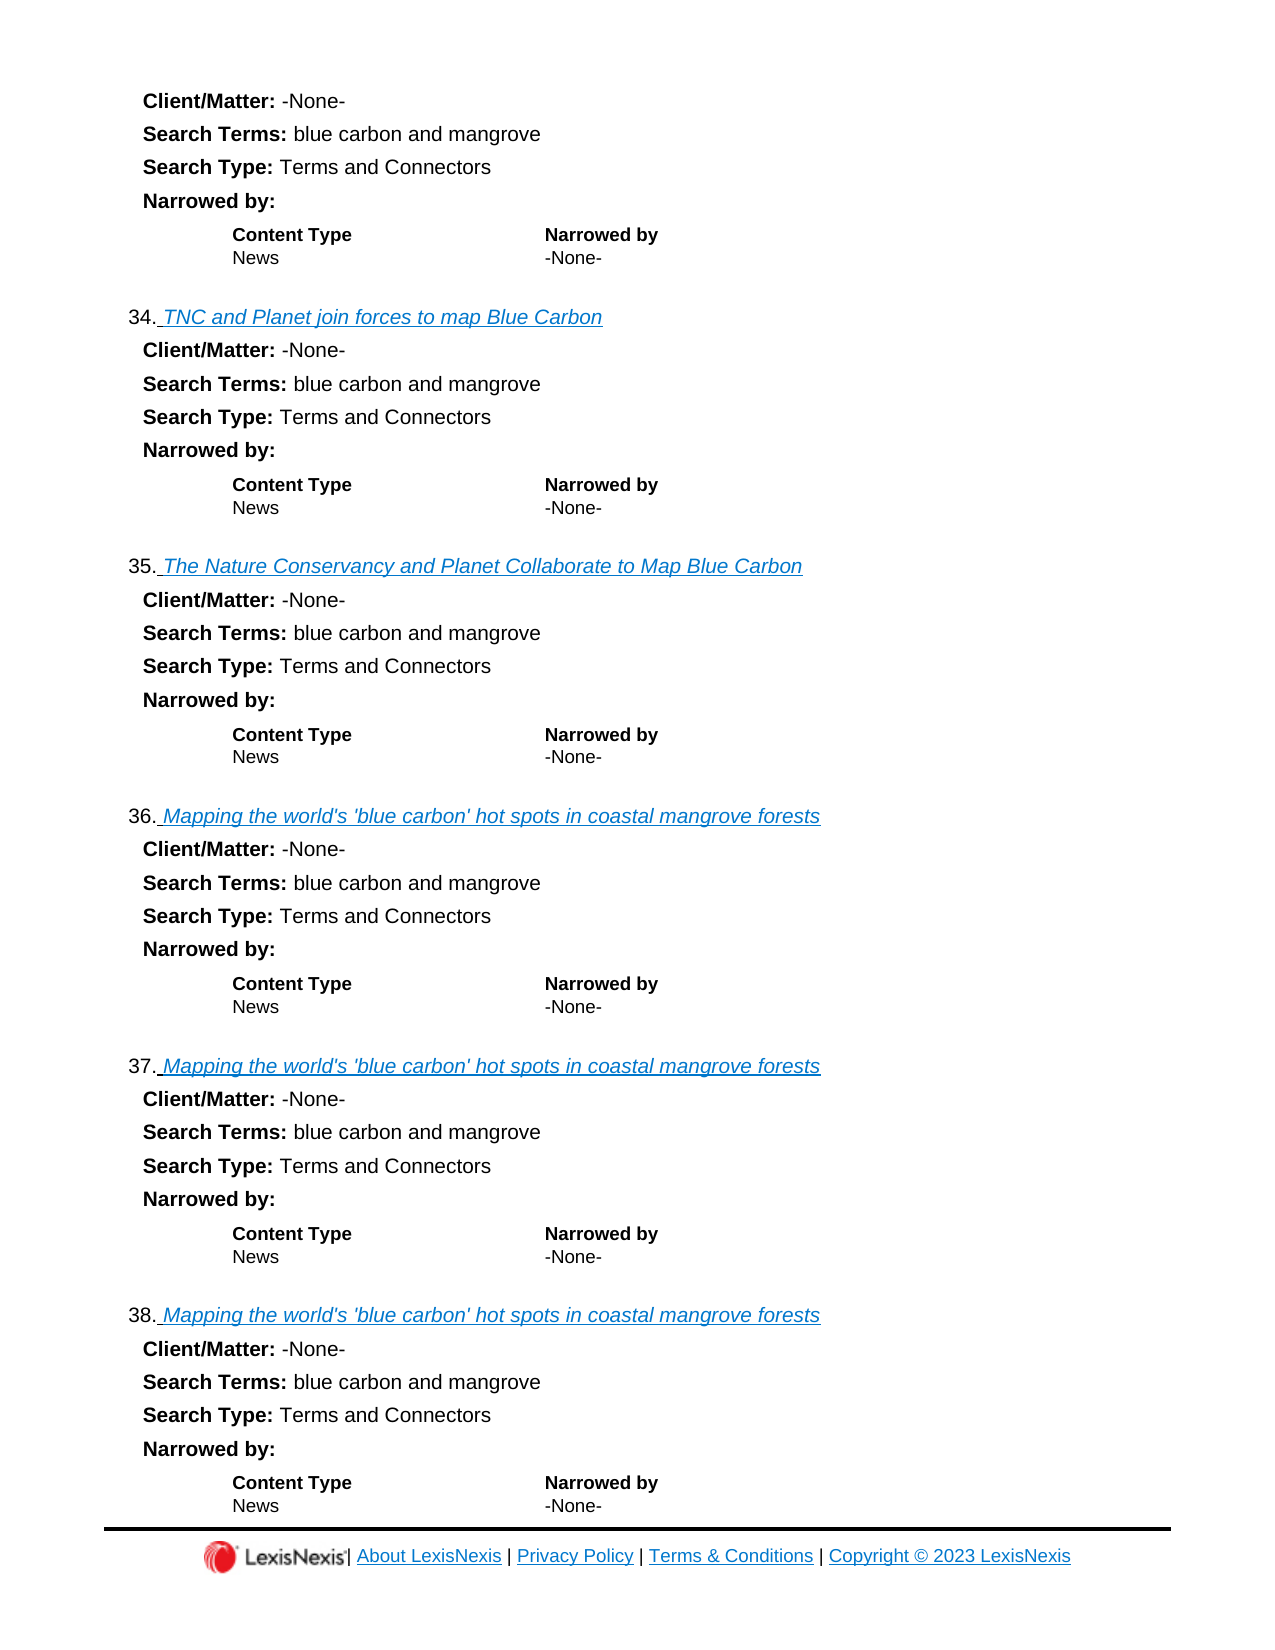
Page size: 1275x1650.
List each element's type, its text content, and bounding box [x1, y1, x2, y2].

table_cell News [221, 495, 533, 518]
text Search Type: Terms and Connectors [143, 1152, 1162, 1177]
text Narrowed by: [143, 687, 1162, 712]
table_header Narrowed by [533, 1471, 1054, 1494]
table_cell -None- [533, 745, 1054, 768]
table_header Content Type [221, 1221, 533, 1244]
text 37. Mapping the world's 'blue carbon' hot spots in coastal mangrove forests [128, 1046, 1162, 1077]
text Client/Matter: -None- [143, 1086, 1162, 1111]
text 36. Mapping the world's 'blue carbon' hot spots in coastal mangrove forests [128, 797, 1162, 828]
table_cell -None- [533, 246, 1054, 269]
text Search Terms: blue carbon and mangrove [143, 370, 1162, 395]
text Narrowed by: [143, 187, 1162, 212]
text Client/Matter: -None- [143, 337, 1162, 362]
table_cell News [221, 995, 533, 1017]
table_header Content Type [221, 473, 533, 495]
table_header Narrowed by [533, 473, 1054, 495]
text Search Terms: blue carbon and mangrove [143, 1369, 1162, 1394]
text Search Type: Terms and Connectors [143, 653, 1162, 678]
text Client/Matter: -None- [143, 1335, 1162, 1360]
text Narrowed by: [143, 1435, 1162, 1460]
text Narrowed by: [143, 437, 1162, 462]
text Search Terms: blue carbon and mangrove [143, 869, 1162, 894]
text 35. The Nature Conservancy and Planet Collaborate to Map Blue Carbon [128, 547, 1162, 578]
text Client/Matter: -None- [143, 87, 1162, 112]
text Search Terms: blue carbon and mangrove [143, 620, 1162, 645]
text Client/Matter: -None- [143, 587, 1162, 612]
table_cell News [221, 745, 533, 768]
table_header Content Type [221, 1471, 533, 1494]
table_header Content Type [221, 223, 533, 246]
text Search Type: Terms and Connectors [143, 903, 1162, 928]
table_header Content Type [221, 972, 533, 994]
table_cell -None- [533, 495, 1054, 518]
table_header Narrowed by [533, 1221, 1054, 1244]
text Search Terms: blue carbon and mangrove [143, 1119, 1162, 1144]
picture [204, 1541, 347, 1575]
table_cell News [221, 246, 533, 269]
text Narrowed by: [143, 1186, 1162, 1211]
text 34. TNC and Planet join forces to map Blue Carbon [128, 297, 1162, 329]
table_header Content Type [221, 722, 533, 745]
text Search Type: Terms and Connectors [143, 1402, 1162, 1427]
text Client/Matter: -None- [143, 836, 1162, 861]
table_cell -None- [533, 995, 1054, 1017]
table_cell -None- [533, 1244, 1054, 1267]
text Search Type: Terms and Connectors [143, 404, 1162, 429]
text Narrowed by: [143, 936, 1162, 961]
table_cell News [221, 1244, 533, 1267]
table_header Narrowed by [533, 972, 1054, 994]
text Search Terms: blue carbon and mangrove [143, 121, 1162, 146]
table_header Narrowed by [533, 722, 1054, 745]
table_cell -None- [533, 1494, 1054, 1517]
text Search Type: Terms and Connectors [143, 154, 1162, 179]
table_header Narrowed by [533, 223, 1054, 246]
text 38. Mapping the world's 'blue carbon' hot spots in coastal mangrove forests [128, 1296, 1162, 1327]
table_cell News [221, 1494, 533, 1517]
